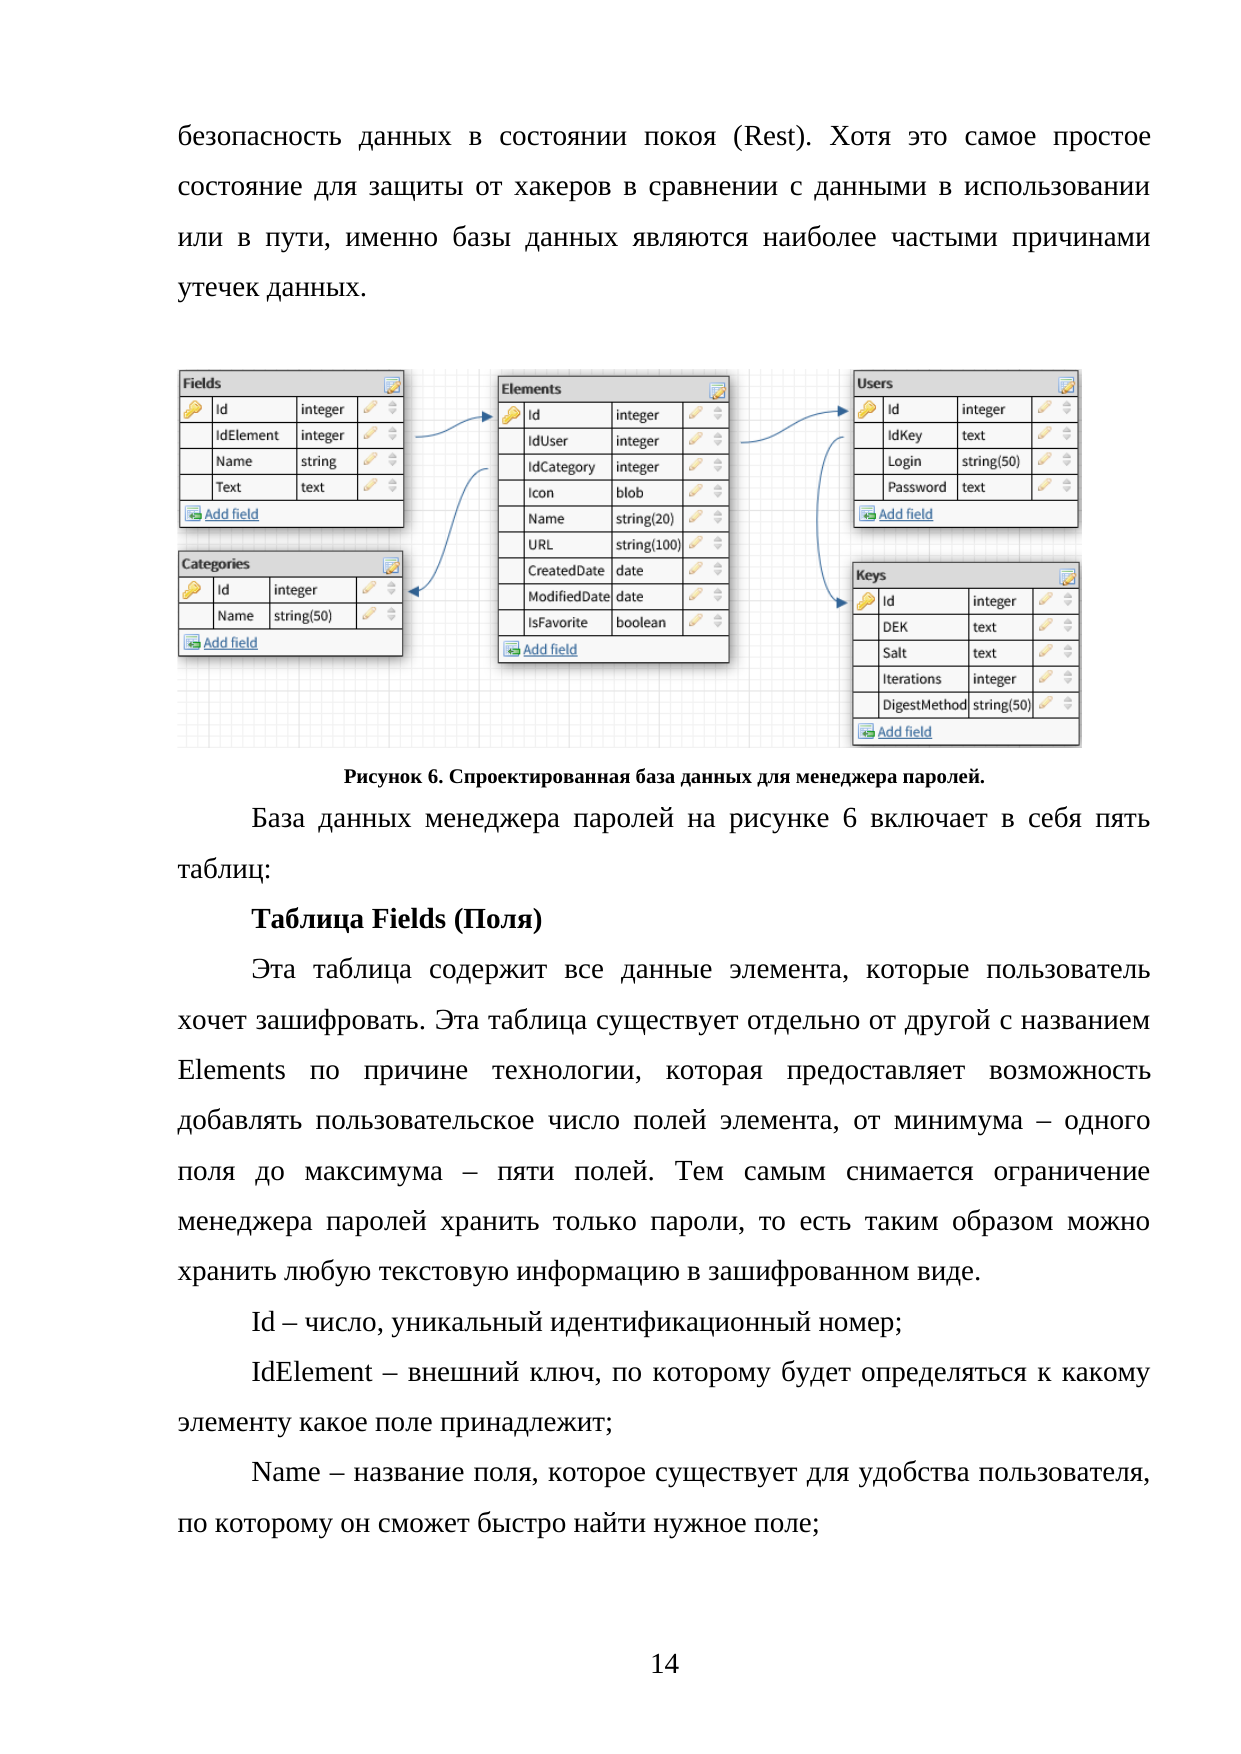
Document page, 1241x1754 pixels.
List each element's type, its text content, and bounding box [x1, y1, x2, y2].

picture [177, 369, 1082, 748]
text Таблица Fields (Поля) [177, 901, 1152, 935]
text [177, 118, 1152, 303]
text База данных менеджера паролей на рисунке 6 включает в себя пять таблиц: [177, 801, 1152, 884]
text Id – число, уникальный идентификационный номер; [177, 1304, 1152, 1337]
text Name – название поля, которое существует для удобства пользователя, по которому он сможет быстро найти нужное поле; [177, 1454, 1152, 1538]
text IdElement – внешний ключ, по которому будет определяться к какому элементу какое поле принадлежит; [177, 1354, 1152, 1438]
text Рисунок 6. Спроектированная база данных для менеджера паролей. [177, 764, 1152, 788]
text Эта таблица содержит все данные элемента, которые пользователь хочет зашифровать. Эта таблица существует отдельно от другой с названием Elements по причине технологии, которая предоставляет возможность добавлять пользовательское число полей элемента, от минимума – одного поля до максимума – пяти полей. Тем самым снимается ограничение менеджера паролей хранить только пароли, то есть таким образом можно хранить любую текстовую информацию в зашифрованном виде. [177, 951, 1152, 1287]
